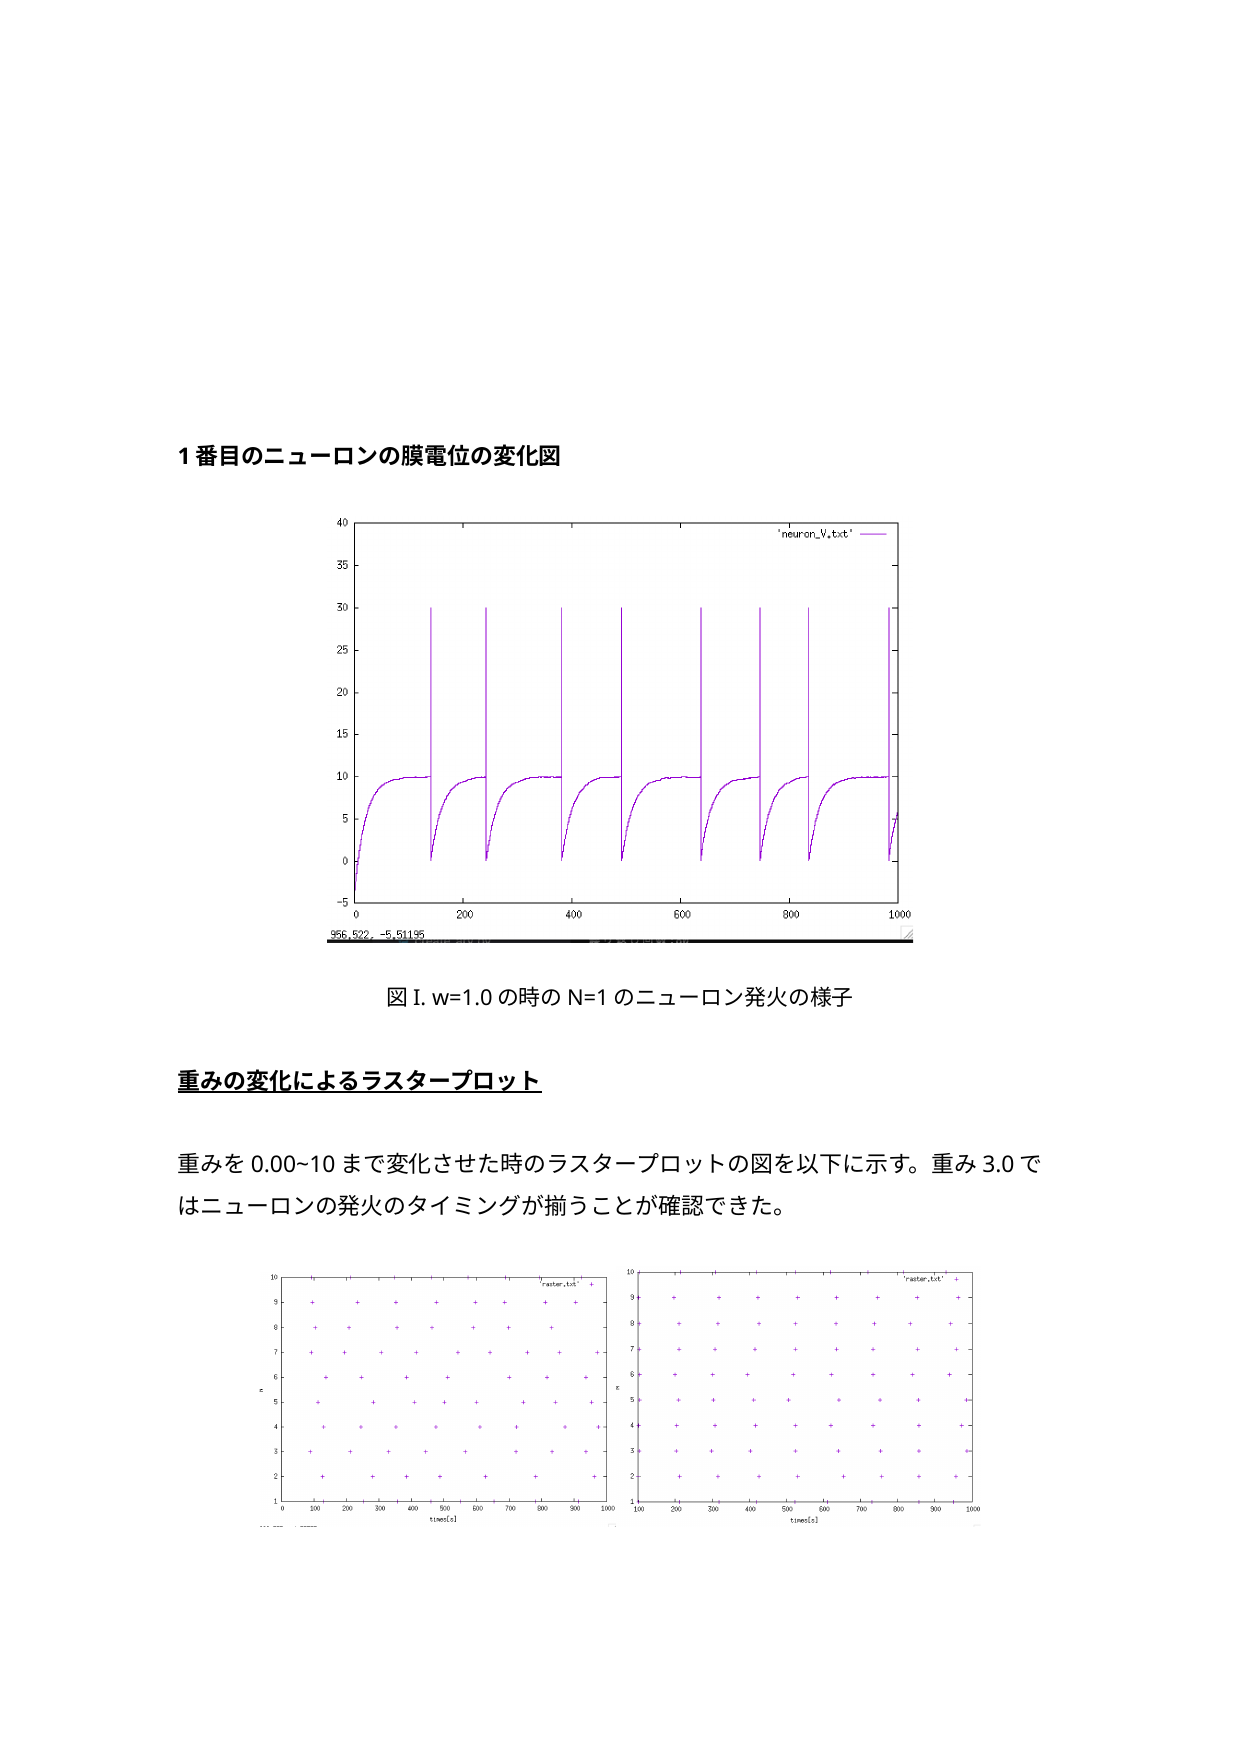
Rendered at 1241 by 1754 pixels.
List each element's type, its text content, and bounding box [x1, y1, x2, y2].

text 重みを0.00~10まで変化させた時のラスタープロットの図を以下に示す。重み3.0ではニューロンの発火のタイミングが揃うことが確認できた。 [177, 1142, 1063, 1225]
text 重みの変化によるラスタープロット [177, 1058, 1063, 1100]
text 図I. w=1.0の時のN=1のニューロン発火の様子 [177, 975, 1063, 1017]
picture [259, 1266, 981, 1527]
text 1番目のニューロンの膜電位の変化図 [177, 433, 1063, 475]
picture [327, 516, 914, 943]
